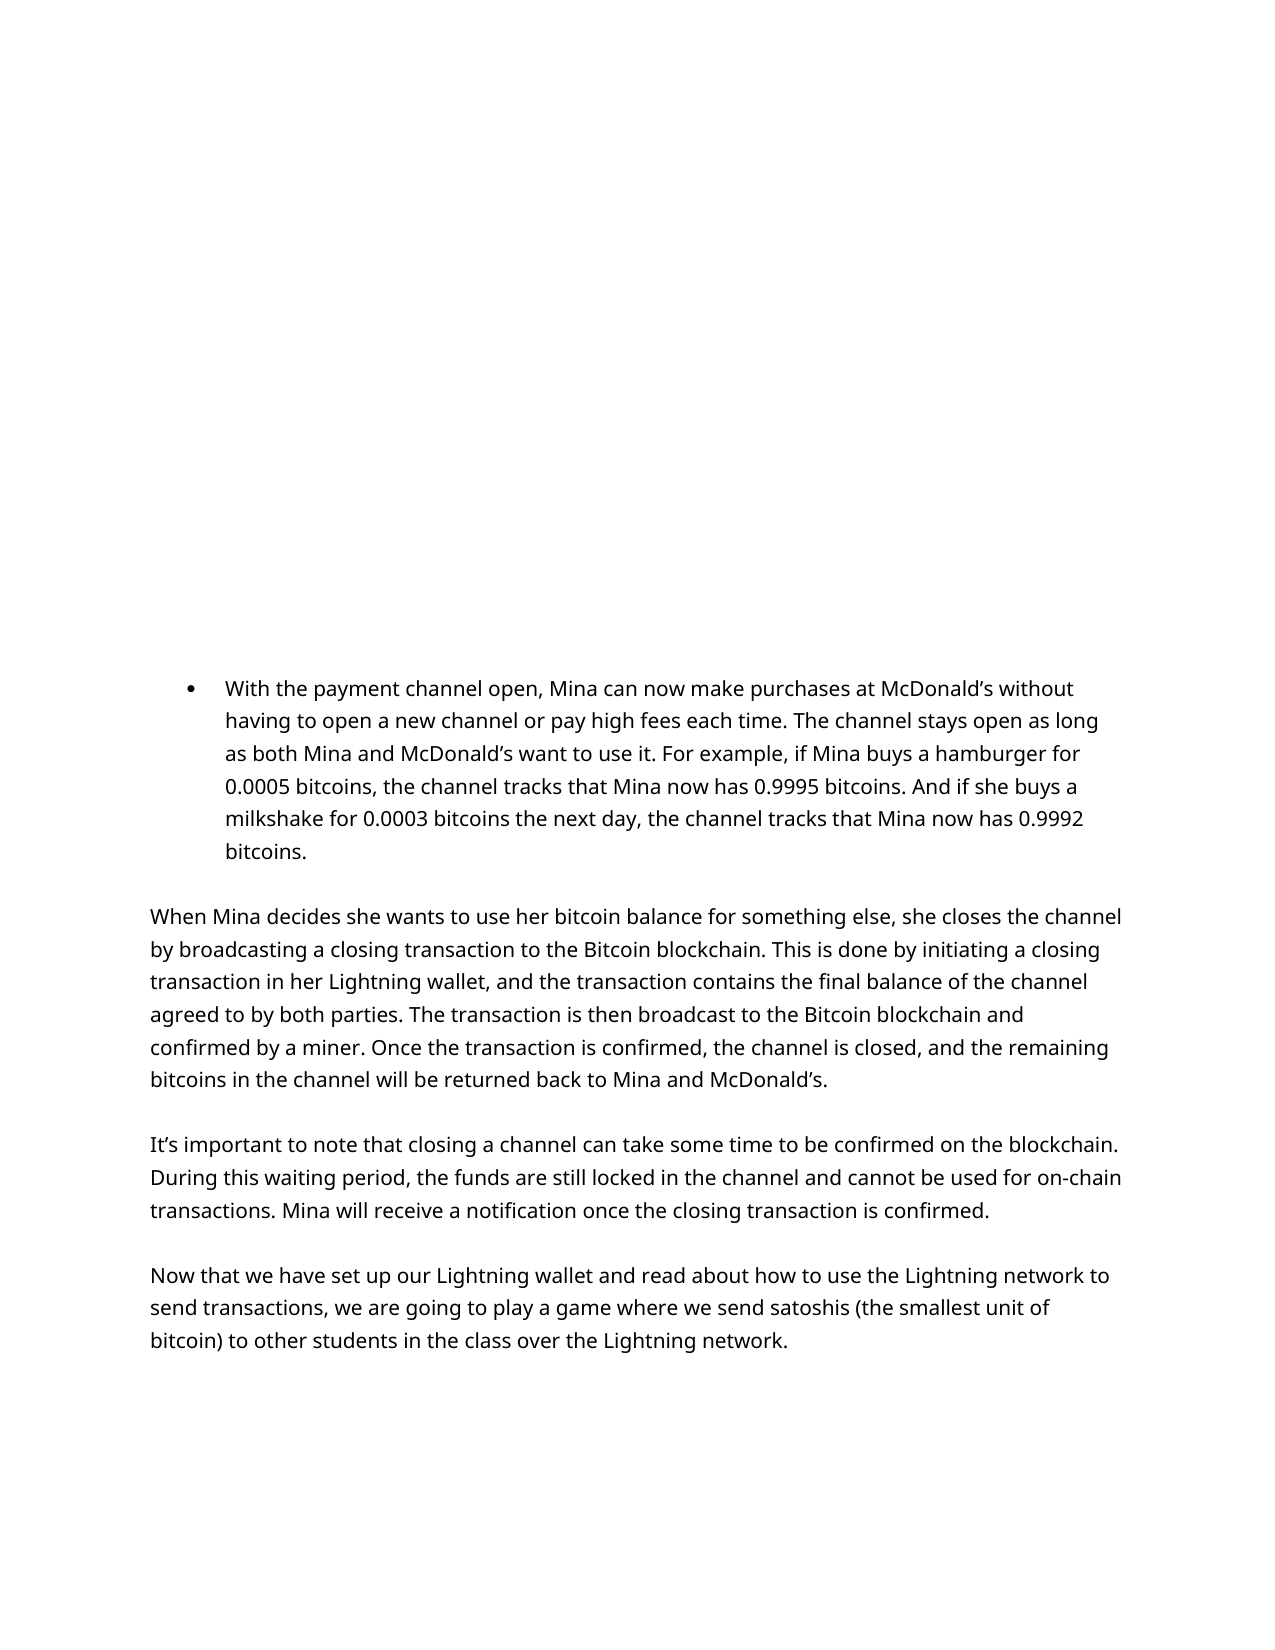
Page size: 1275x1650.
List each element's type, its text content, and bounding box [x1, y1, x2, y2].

list With the payment channel open, Mina can now make purchases at McDonald’s without having to open a new channel or pay high fees each time. The channel stays open as long as both Mina and McDonald’s want to use it. For example, if Mina buys a hamburger for 0.0005 bitcoins, the channel tracks that Mina now has 0.9995 bitcoins. And if she buys a milkshake for 0.0003 bitcoins the next day, the channel tracks that Mina now has 0.9992 bitcoins. [187, 674, 1125, 866]
text Now that we have set up our Lightning wallet and read about how to use the Lightning network to send transactions, we are going to play a game where we send satoshis (the smallest unit of bitcoin) to other students in the class over the Lightning network. [150, 1261, 1125, 1354]
text When Mina decides she wants to use her bitcoin balance for something else, she closes the channel by broadcasting a closing transaction to the Bitcoin blockchain. This is done by initiating a closing transaction in her Lightning wallet, and the transaction contains the ﬁnal balance of the channel agreed to by both parties. The transaction is then broadcast to the Bitcoin blockchain and conﬁrmed by a miner. Once the transaction is conﬁrmed, the channel is closed, and the remaining bitcoins in the channel will be returned back to Mina and McDonald’s. [150, 902, 1125, 1094]
text It’s important to note that closing a channel can take some time to be conﬁrmed on the blockchain. During this waiting period, the funds are still locked in the channel and cannot be used for on-chain transactions. Mina will receive a notiﬁcation once the closing transaction is conﬁrmed. [150, 1131, 1125, 1224]
